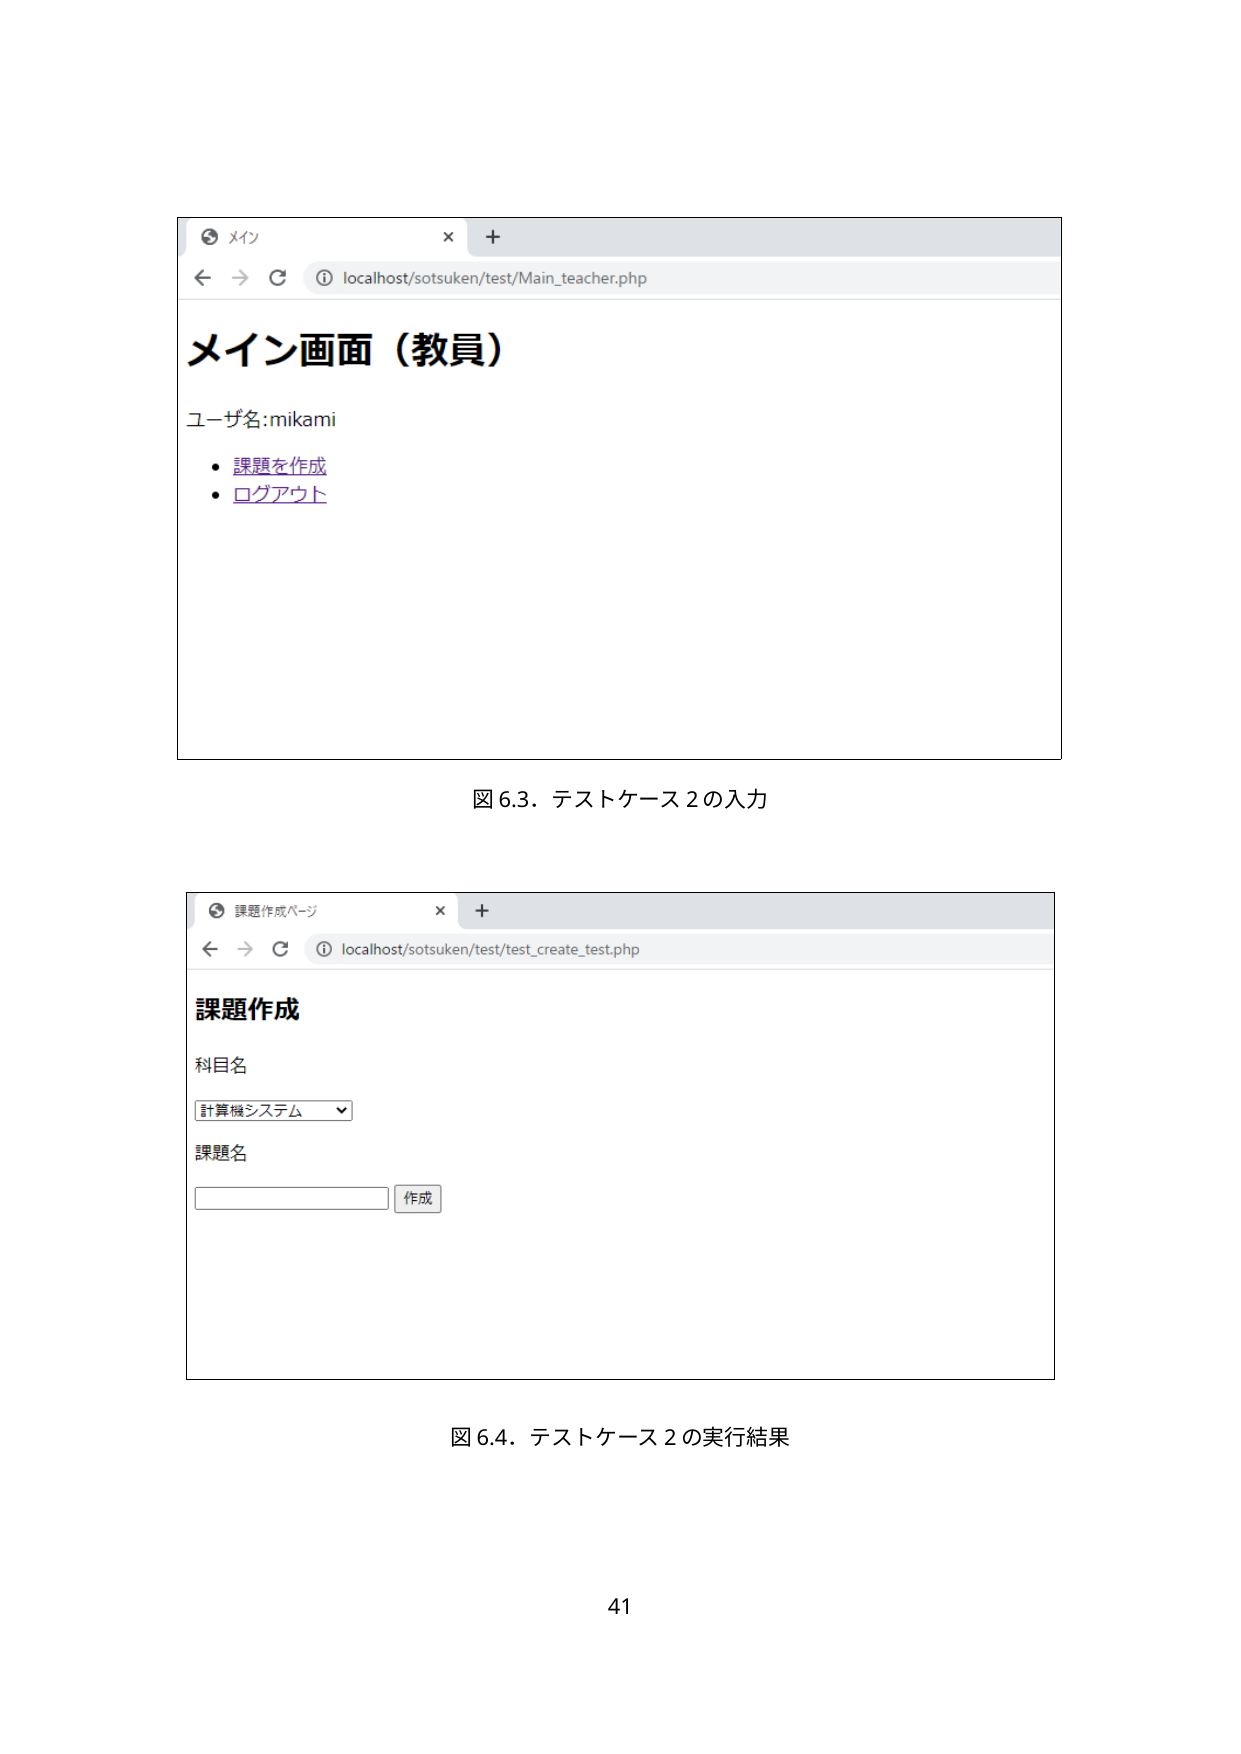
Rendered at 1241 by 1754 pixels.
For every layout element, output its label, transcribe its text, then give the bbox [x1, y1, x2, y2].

text 図6.4．テストケース2の実行結果 [177, 1417, 1063, 1454]
picture [178, 218, 1061, 759]
text 図6.3．テストケース2の入力 [177, 779, 1063, 817]
picture [187, 893, 1054, 1379]
